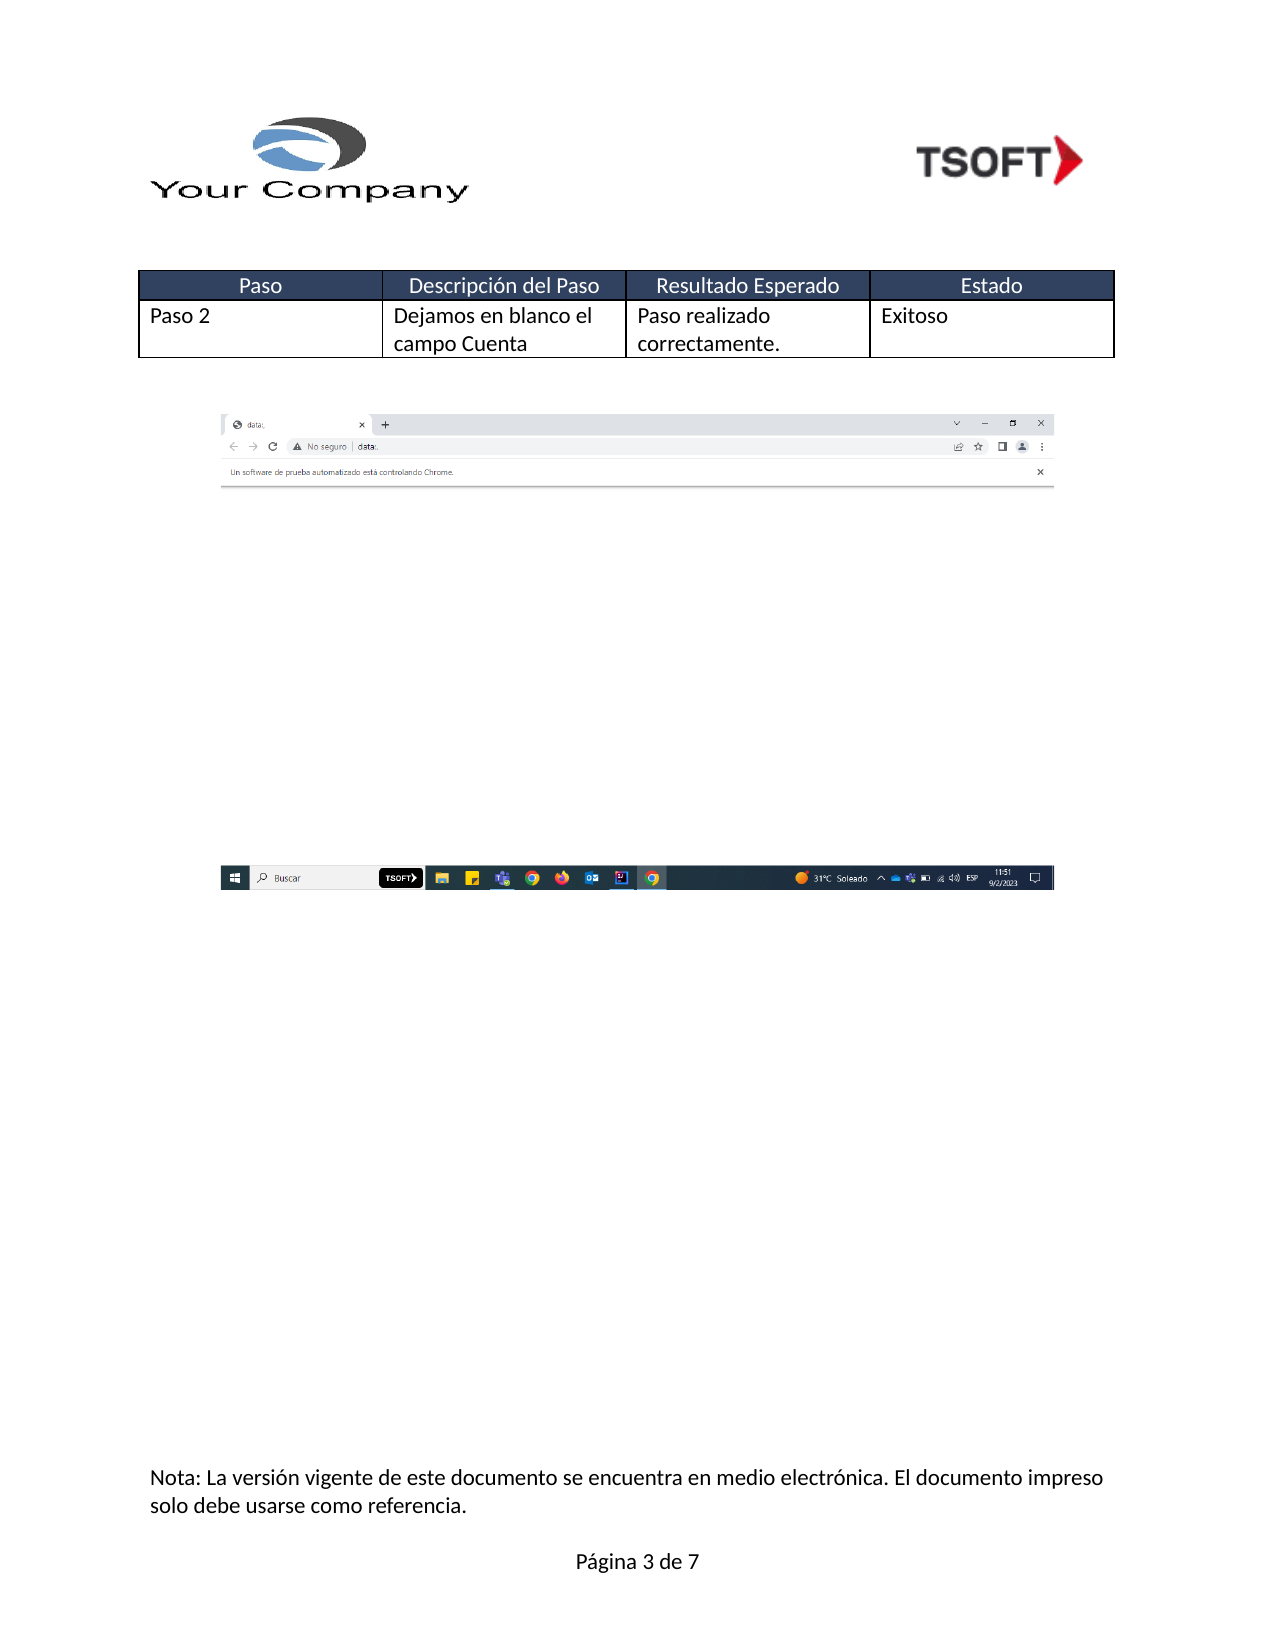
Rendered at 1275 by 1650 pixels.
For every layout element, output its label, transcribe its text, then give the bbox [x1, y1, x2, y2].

table_header Descripción del Paso [383, 277, 625, 345]
table_cell Paso realizado correctamente. [627, 347, 869, 449]
table_header Estado [871, 277, 1113, 345]
picture [150, 89, 469, 242]
table_cell Exitoso [871, 347, 1113, 449]
picture [220, 518, 1055, 994]
table_cell Paso 2 [140, 347, 382, 449]
table_header Paso [140, 277, 382, 345]
table_header Resultado Esperado [627, 277, 869, 345]
table_cell Dejamos en blanco el campo Cuenta [383, 347, 625, 449]
picture [916, 75, 1125, 242]
